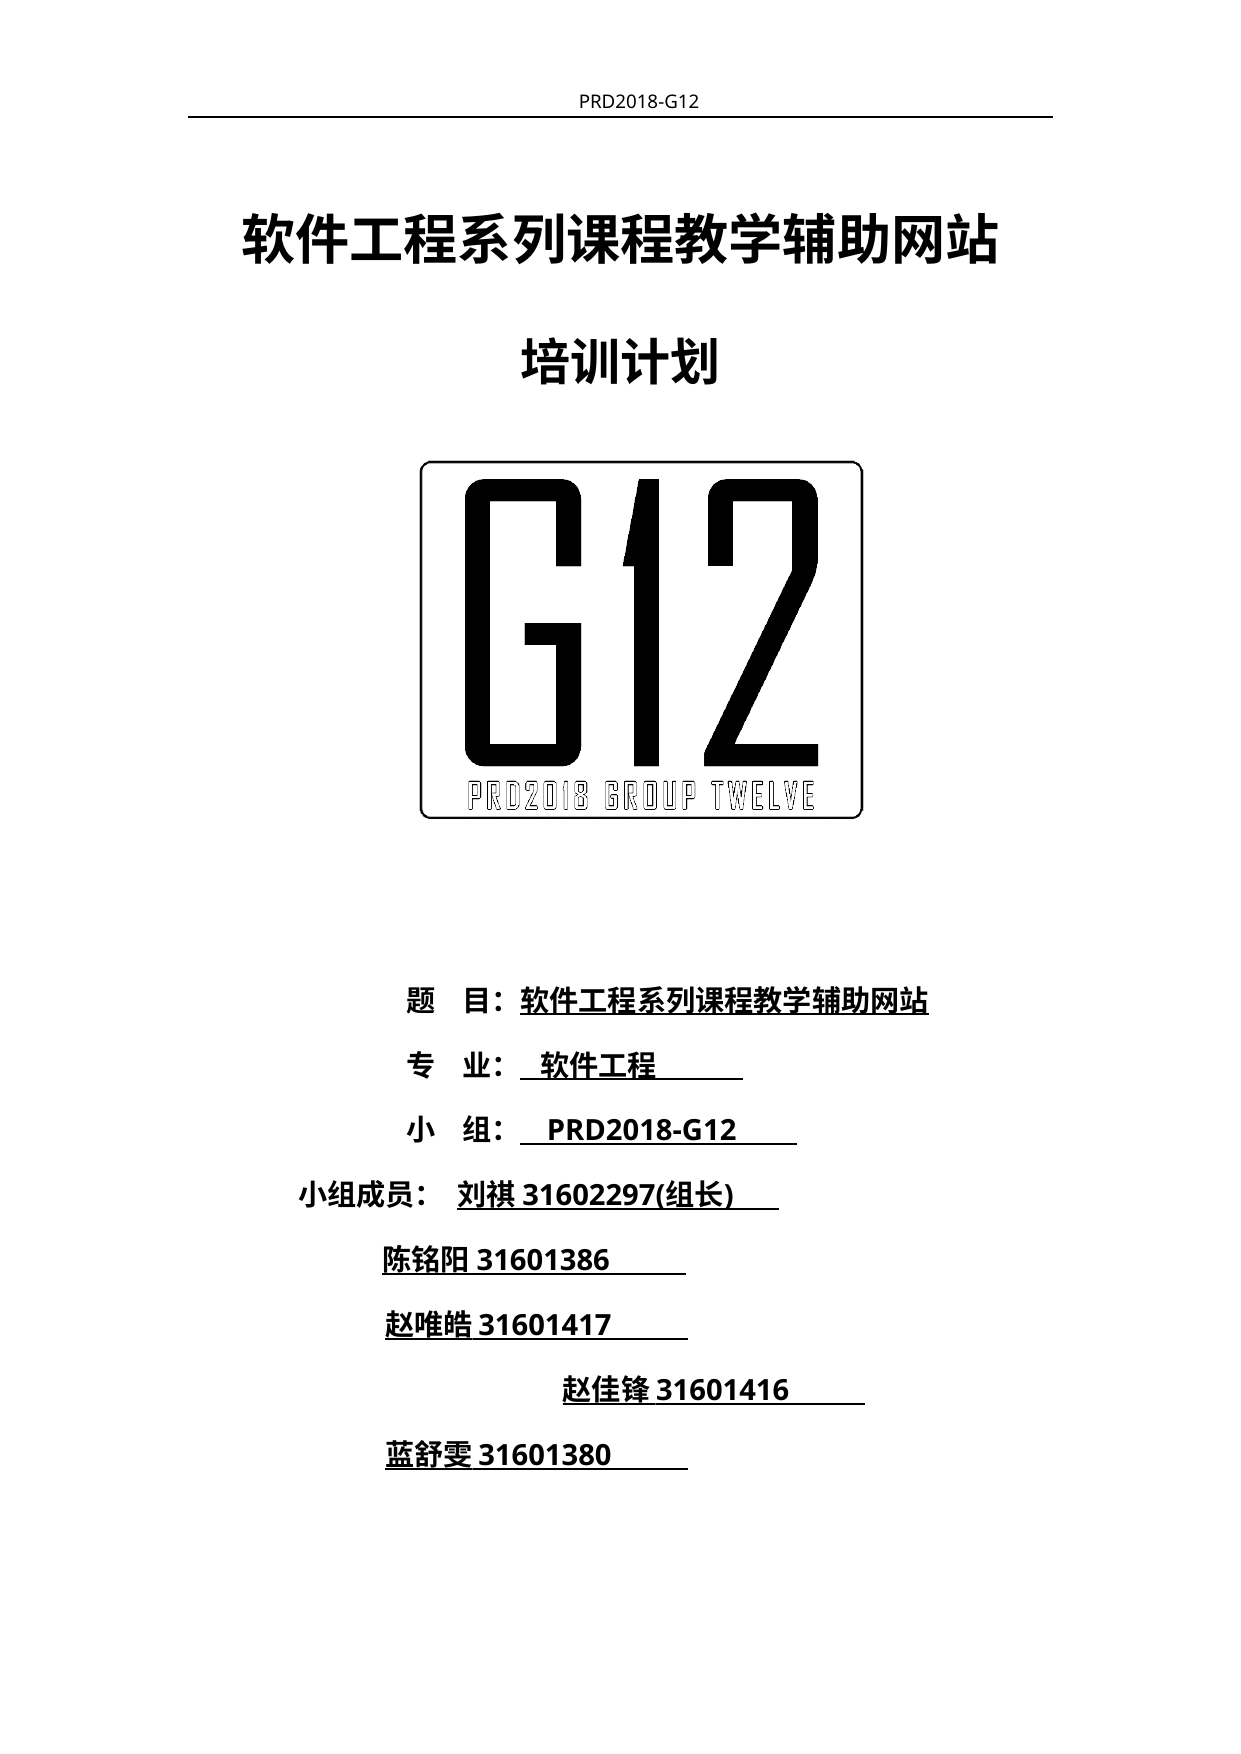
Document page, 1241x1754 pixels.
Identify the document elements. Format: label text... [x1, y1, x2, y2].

text 题 目：软件工程系列课程教学辅助网站 [362, 966, 1053, 1031]
title 培训计划 [187, 309, 1053, 407]
text 专 业： 软件工程 [362, 1031, 1053, 1096]
text 小组成员： 刘祺 31602297(组长) [187, 1161, 1053, 1226]
title 软件工程系列课程教学辅助网站 [187, 187, 1053, 284]
text 赵佳锋31601416 蓝舒雯31601380 [187, 1356, 1053, 1518]
picture [408, 413, 876, 881]
text 陈铭阳 31601386 赵唯皓31601417 [187, 1226, 1053, 1356]
text 小 组： PRD2018-G12 [362, 1096, 1053, 1161]
